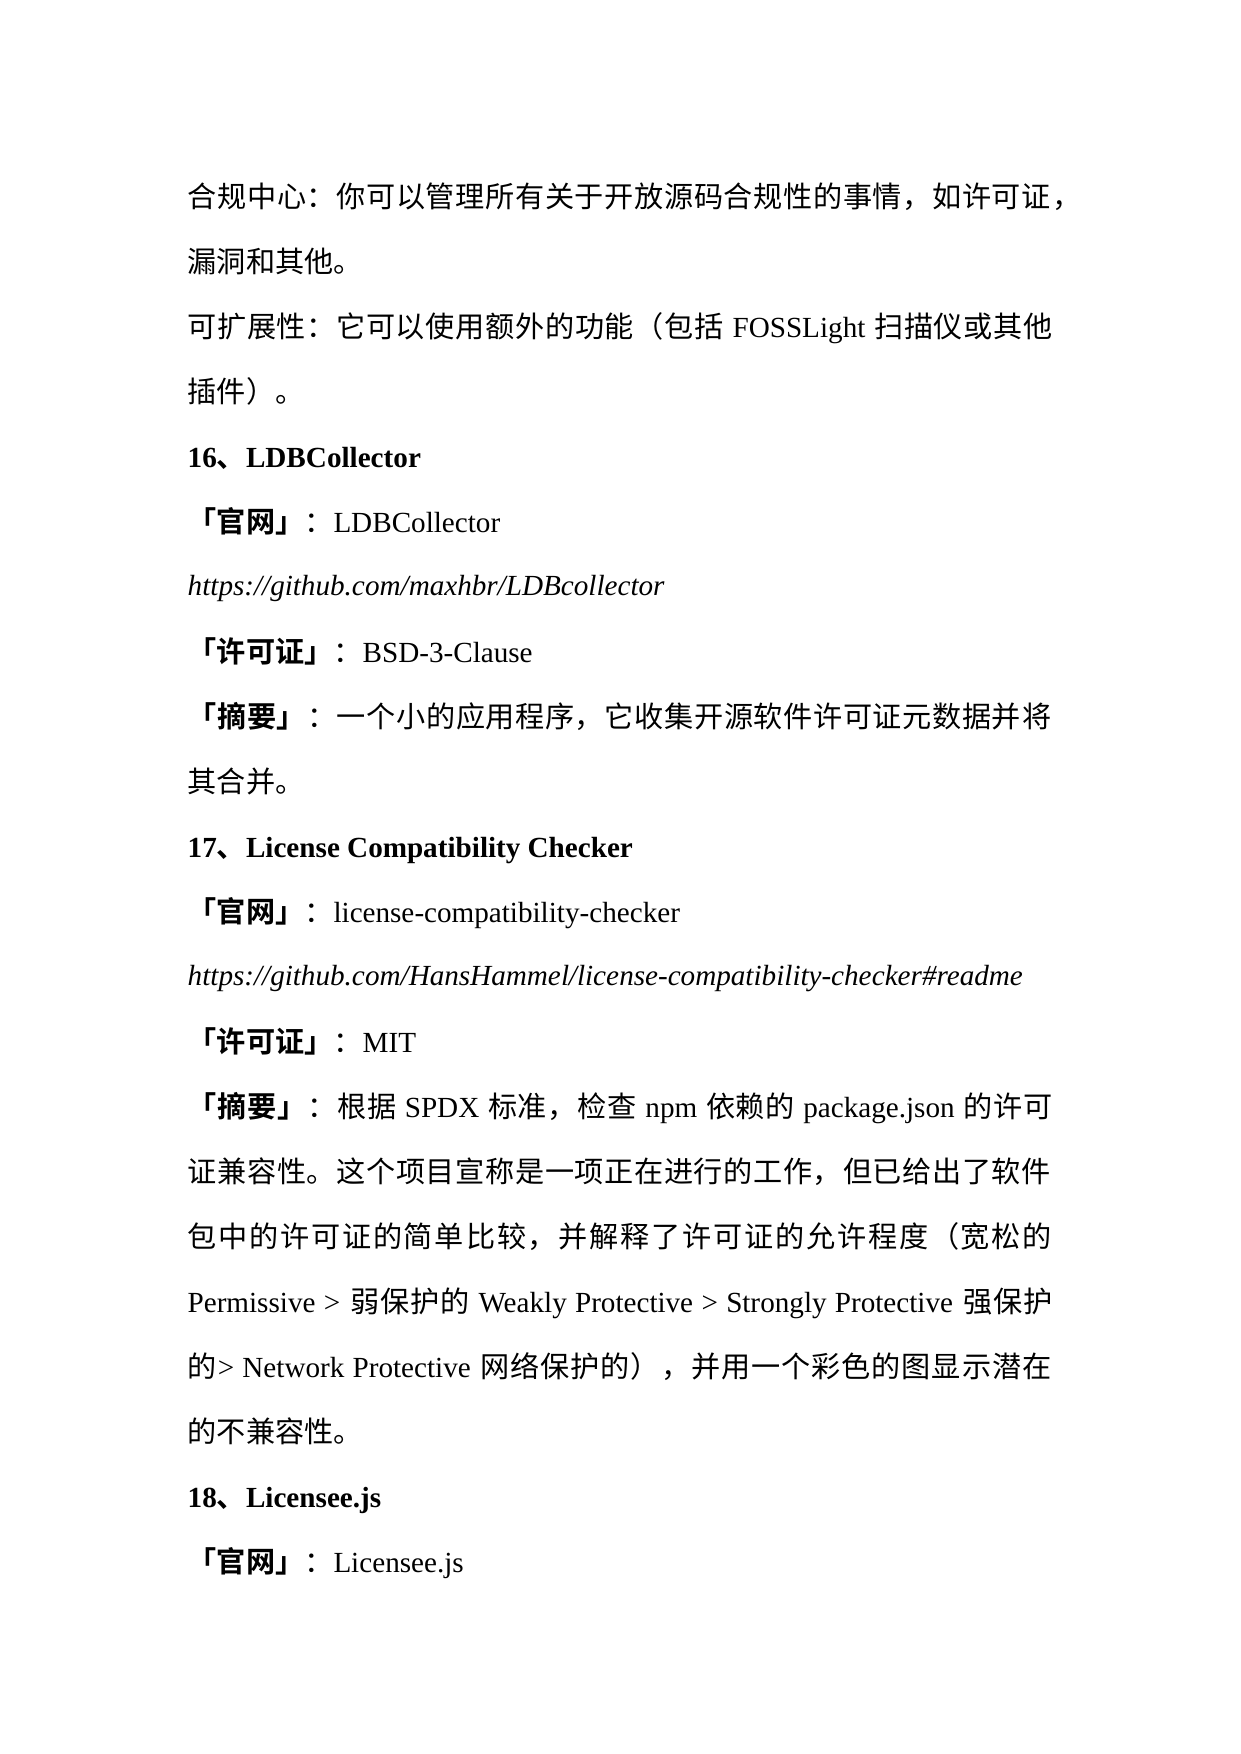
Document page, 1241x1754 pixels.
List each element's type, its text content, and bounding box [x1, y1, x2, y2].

text 「官网」：license-compatibility-checker [187, 877, 1053, 942]
text 18、Licensee.js [187, 1462, 1053, 1527]
text 「官网」：LDBCollector [187, 487, 1053, 552]
text 「摘要」：一个小的应用程序，它收集开源软件许可证元数据并将其合并。 [187, 682, 1053, 812]
text 可扩展性：它可以使用额外的功能（包括 FOSSLight 扫描仪或其他插件）。 [187, 292, 1053, 422]
text https://github.com/HansHammel/license-compatibility-checker#readme [187, 942, 1053, 1007]
text https://github.com/maxhbr/LDBcollector [187, 552, 1053, 617]
text 17、License Compatibility Checker [187, 812, 1053, 877]
text 「官网」：Licensee.js [187, 1527, 1053, 1592]
text 「许可证」：MIT [187, 1007, 1053, 1072]
text 合规中心：你可以管理所有关于开放源码合规性的事情，如许可证，漏洞和其他。 [187, 162, 1053, 292]
text 「摘要」：根据 SPDX 标准，检查 npm 依赖的 package.json 的许可证兼容性。这个项目宣称是一项正在进行的工作，但已给出了软件包中的许可证的简单比较，并解释了许可证的允许程度（宽松的 Permissive > 弱保护的 Weakly Protective > Strongly Protective 强保护的> Network Protective 网络保护的），并用一个彩色的图显示潜在的不兼容性。 [187, 1072, 1053, 1462]
text 16、LDBCollector [187, 422, 1053, 487]
text 「许可证」：BSD-3-Clause [187, 617, 1053, 682]
